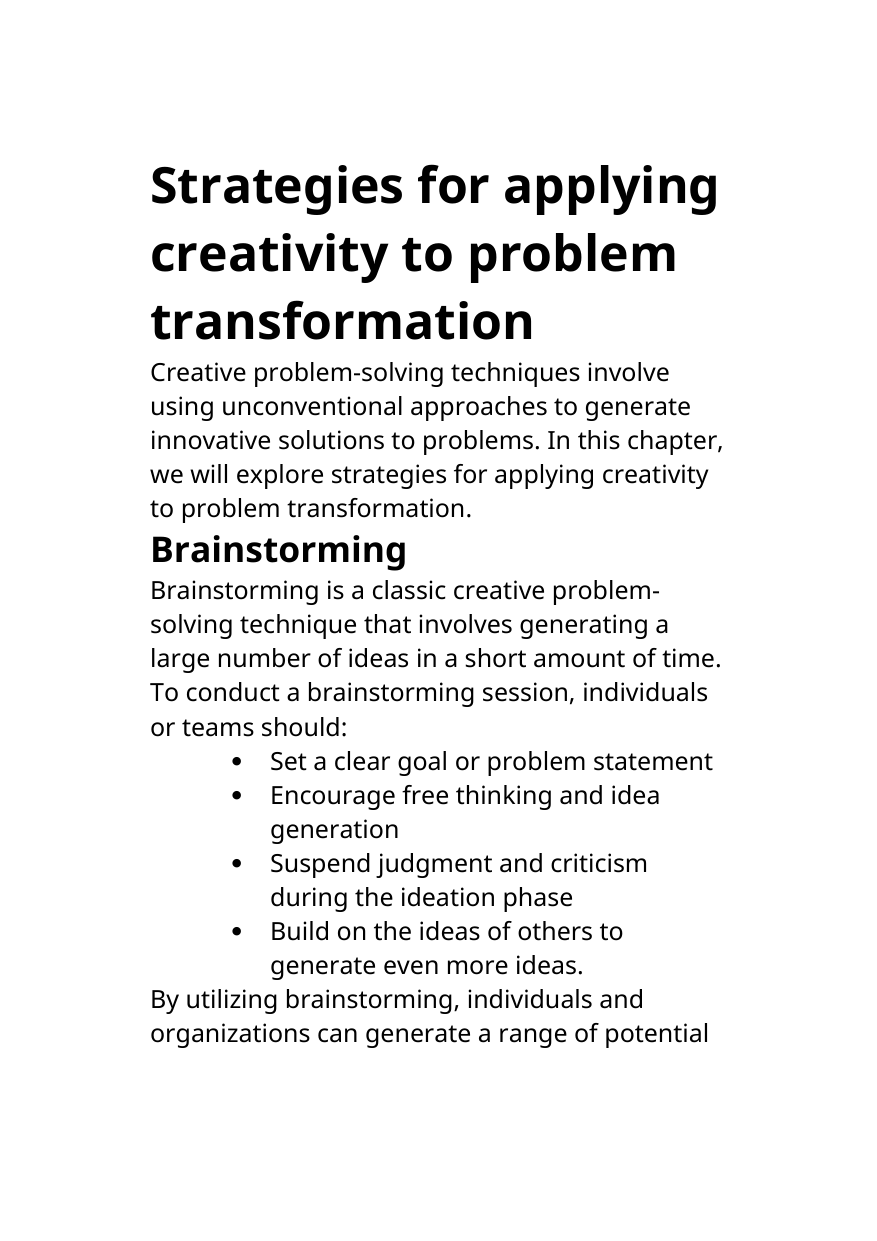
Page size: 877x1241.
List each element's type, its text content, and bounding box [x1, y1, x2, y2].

list Build on the ideas of others to generate even more ideas. [232, 913, 727, 982]
list Encourage free thinking and idea generation [232, 777, 727, 845]
text Creative problem-solving techniques involve using unconventional approaches to generate innovative solutions to problems. In this chapter, we will explore strategies for applying creativity to problem transformation. [150, 354, 727, 525]
subtitle Strategies for applying creativity to problem transformation [150, 150, 727, 354]
list Suspend judgment and criticism during the ideation phase [232, 845, 727, 913]
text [150, 982, 727, 1050]
subtitle Brainstorming [150, 525, 727, 573]
text Brainstorming is a classic creative problem-solving technique that involves generating a large number of ideas in a short amount of time. To conduct a brainstorming session, individuals or teams should: [150, 573, 727, 743]
list Set a clear goal or problem statement [232, 743, 727, 777]
